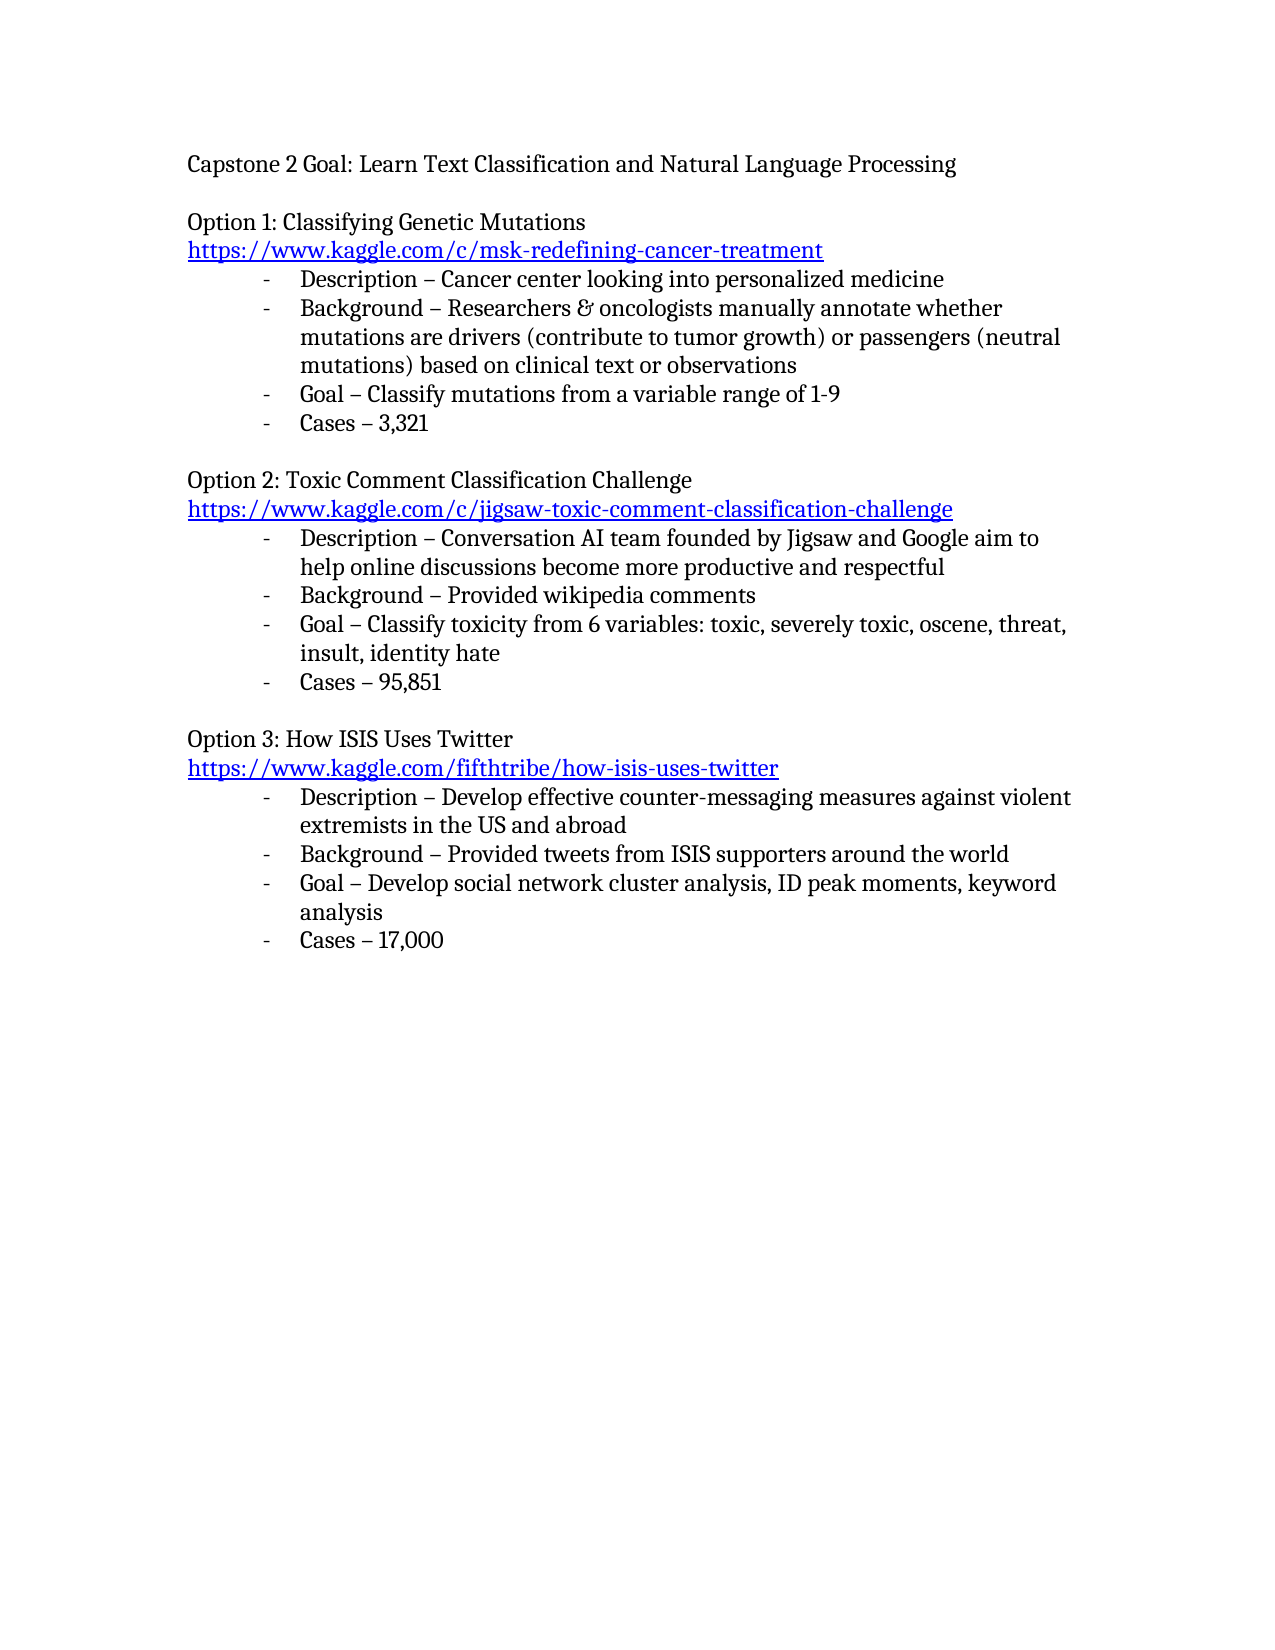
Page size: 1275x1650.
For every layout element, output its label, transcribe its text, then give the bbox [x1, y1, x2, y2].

text https://www.kaggle.com/c/msk-redefining-cancer-treatment [187, 236, 1087, 265]
text https://www.kaggle.com/fifthtribe/how-isis-uses-twitter [187, 754, 1087, 782]
text https://www.kaggle.com/c/jigsaw-toxic-comment-classification-challenge [187, 495, 1087, 524]
list Cases – 95,851 [262, 667, 1087, 696]
text Option 2: Toxic Comment Classification Challenge [187, 466, 1087, 495]
text Option 3: How ISIS Uses Twitter [187, 725, 1087, 754]
list Background – Provided tweets from ISIS supporters around the world [262, 840, 1087, 869]
text Capstone 2 Goal: Learn Text Classification and Natural Language Processing [187, 150, 1087, 179]
list Description – Cancer center looking into personalized medicine [262, 265, 1087, 294]
list Description – Conversation AI team founded by Jigsaw and Google aim to help online discussions become more productive and respectful [262, 524, 1087, 581]
text Option 1: Classifying Genetic Mutations [187, 207, 1087, 236]
list Description – Develop effective counter-messaging measures against violent extremists in the US and abroad [262, 782, 1087, 840]
list Cases – 3,321 [262, 409, 1087, 437]
list Background – Provided wikipedia comments [262, 581, 1087, 610]
list Background – Researchers & oncologists manually annotate whether mutations are drivers (contribute to tumor growth) or passengers (neutral mutations) based on clinical text or observations [262, 294, 1087, 380]
list Goal – Classify mutations from a variable range of 1-9 [262, 380, 1087, 409]
list Goal – Classify toxicity from 6 variables: toxic, severely toxic, oscene, threat, insult, identity hate [262, 610, 1087, 667]
list Cases – 17,000 [262, 926, 1087, 955]
list Goal – Develop social network cluster analysis, ID peak moments, keyword analysis [262, 869, 1087, 926]
